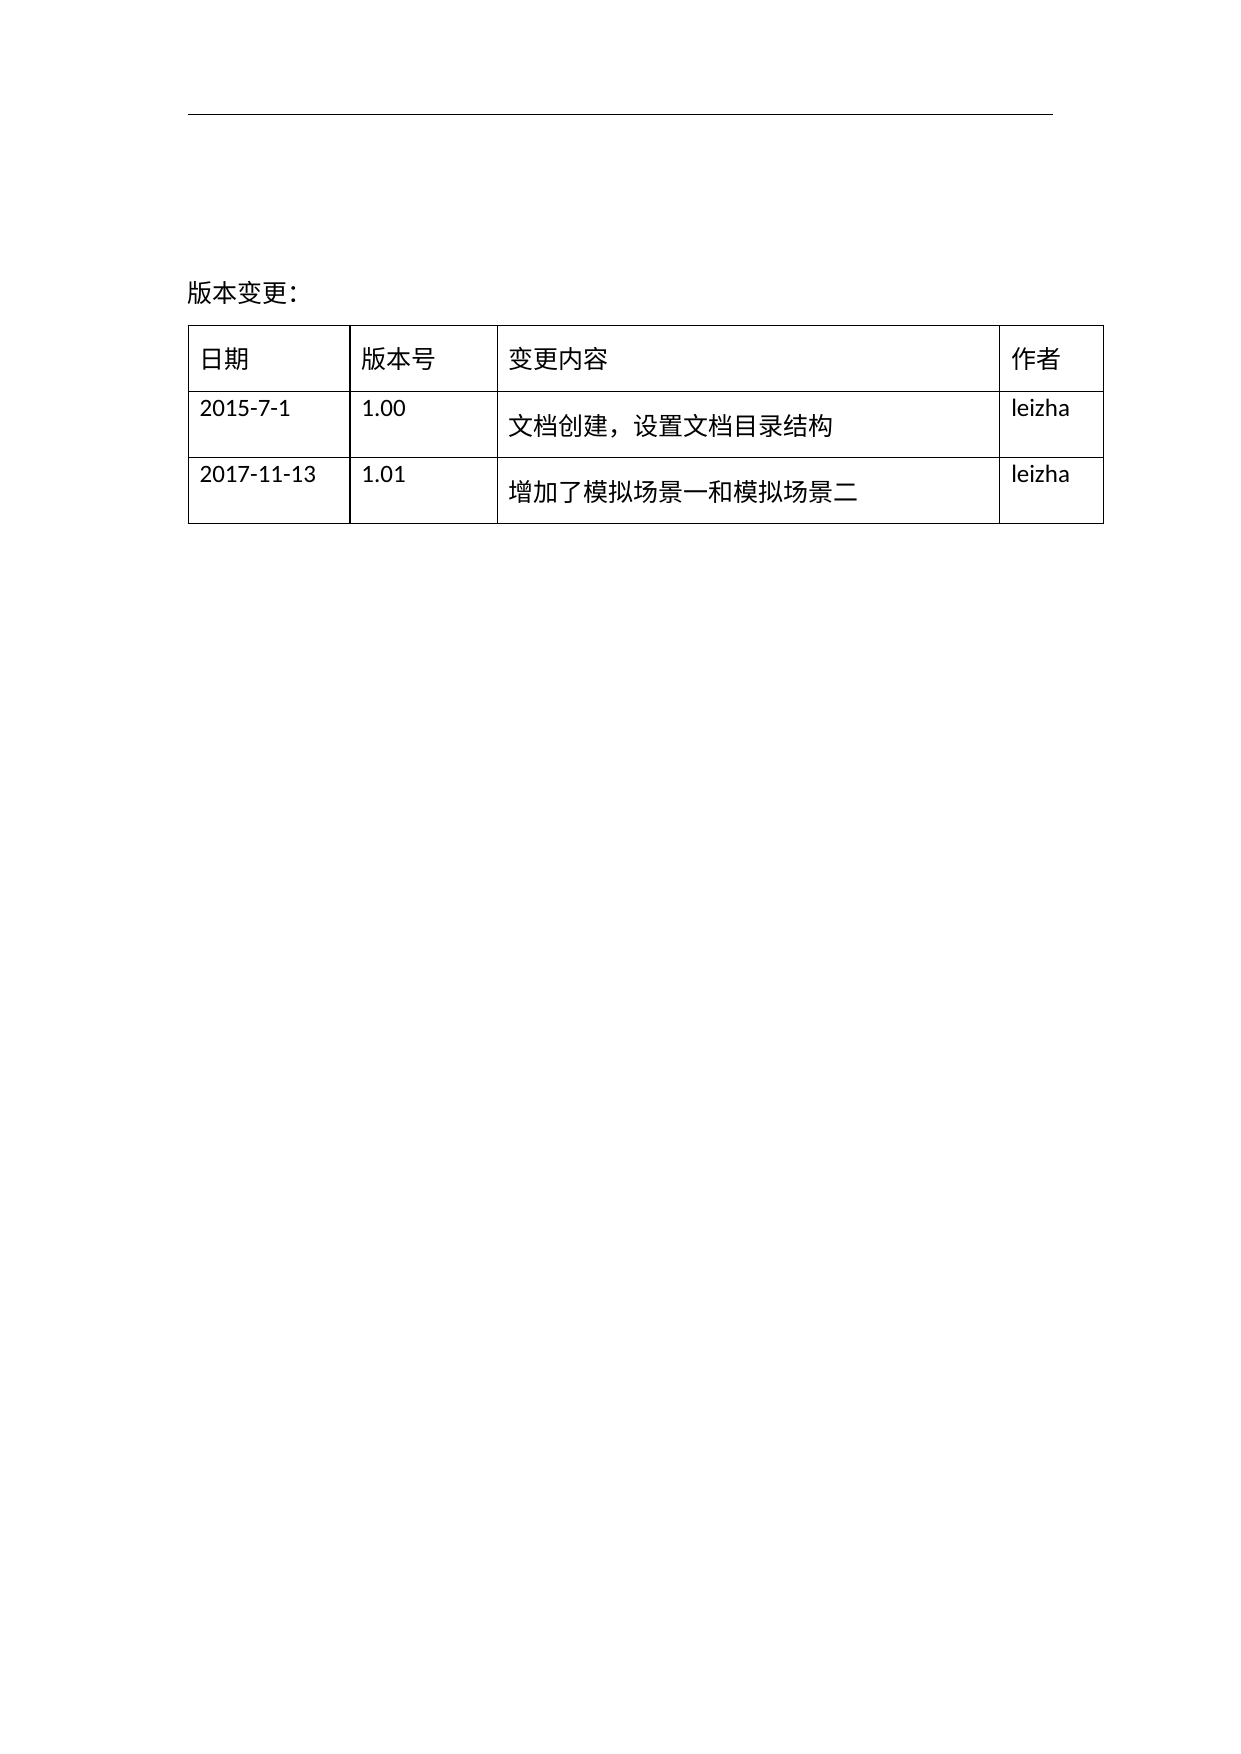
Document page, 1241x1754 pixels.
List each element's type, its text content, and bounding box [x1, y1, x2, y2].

table_cell 2017-11-13 [189, 458, 349, 523]
table_cell 2015-7-1 [189, 392, 349, 457]
table_cell 增加了模拟场景一和模拟场景二 [498, 458, 999, 523]
table_cell leizha [1000, 392, 1103, 457]
table_header 作者 [1000, 326, 1103, 391]
table_header 版本号 [351, 326, 497, 391]
table_header 日期 [189, 326, 349, 391]
table_cell 1.00 [351, 392, 497, 457]
table_header 变更内容 [498, 326, 999, 391]
table_cell 1.01 [351, 458, 497, 523]
text 版本变更： [187, 259, 1053, 324]
table_cell 文档创建，设置文档目录结构 [498, 392, 999, 457]
table_cell leizha [1000, 458, 1103, 523]
